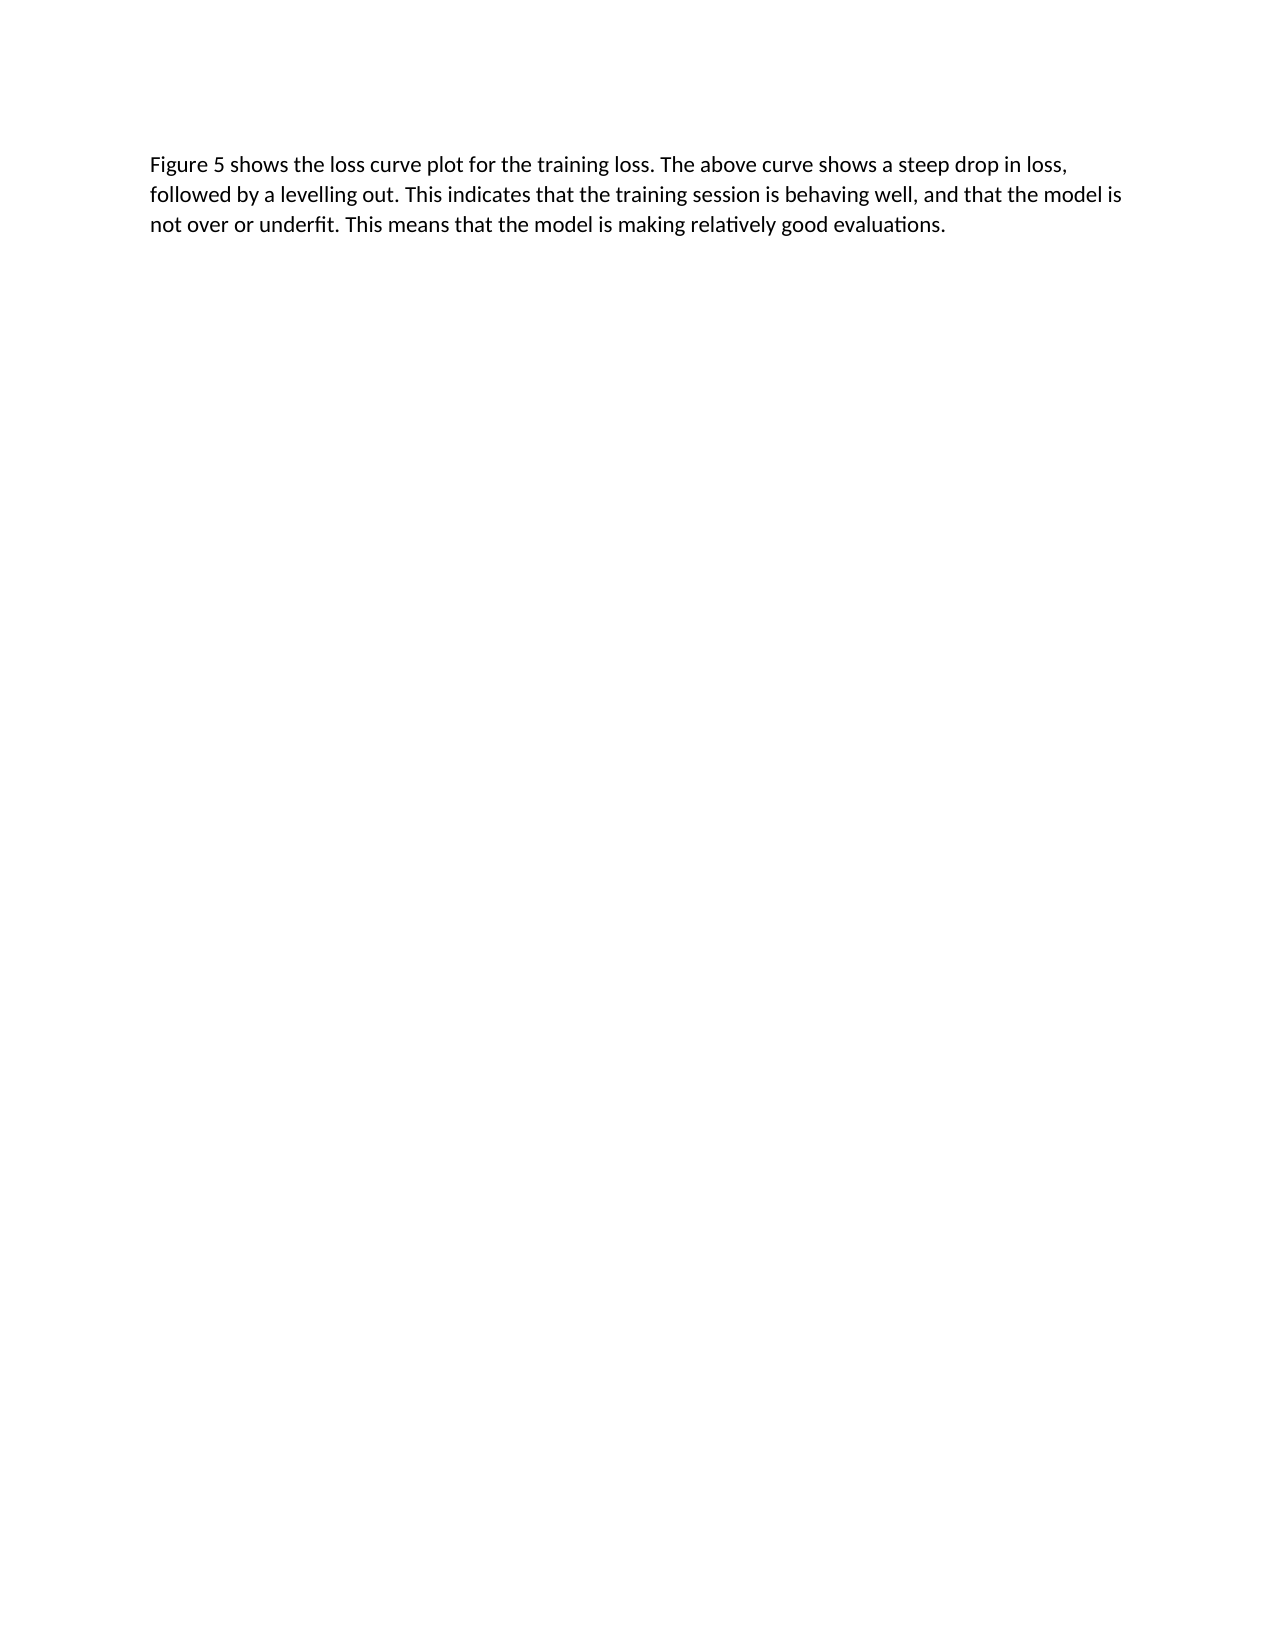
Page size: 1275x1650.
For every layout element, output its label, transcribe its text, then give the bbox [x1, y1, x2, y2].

text Figure 5 shows the loss curve plot for the training loss. The above curve shows a steep drop in loss, followed by a levelling out. This indicates that the training session is behaving well, and that the model is not over or underfit. This means that the model is making relatively good evaluations. [150, 150, 1125, 238]
